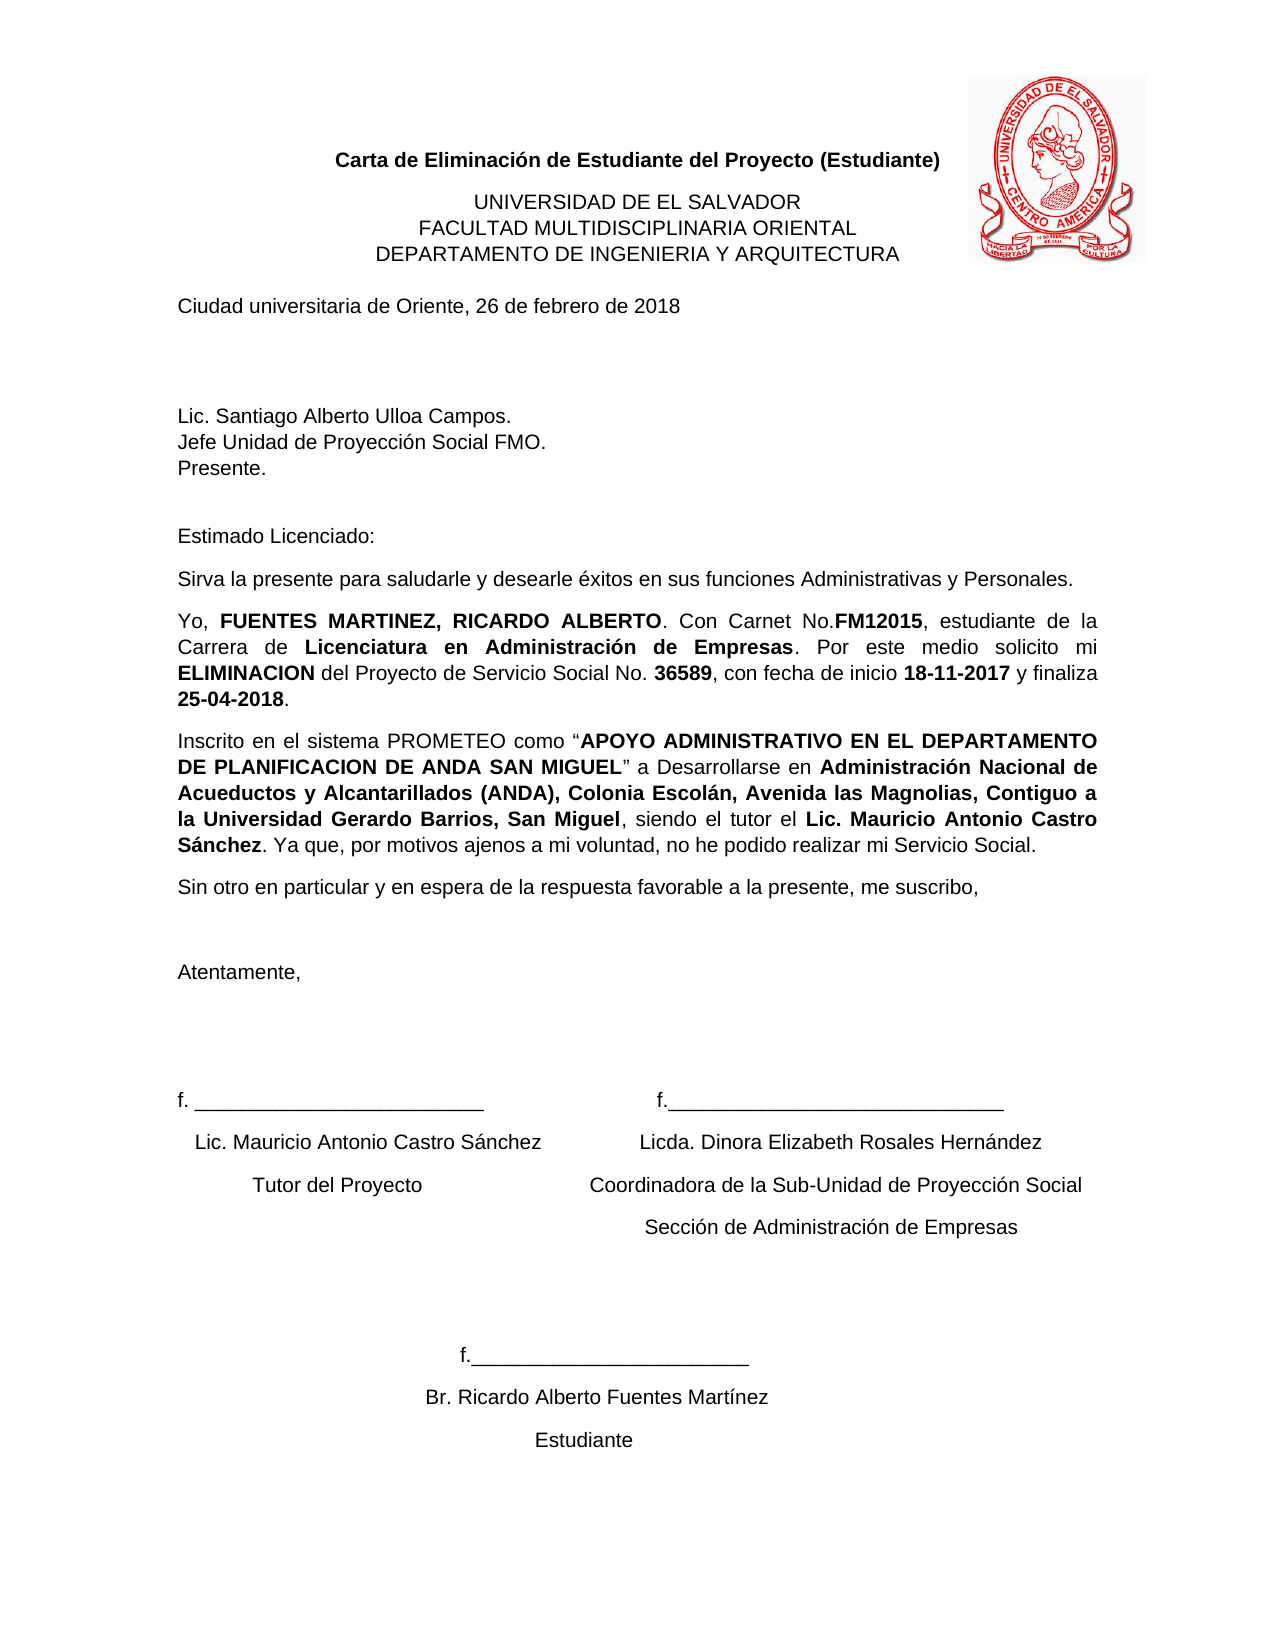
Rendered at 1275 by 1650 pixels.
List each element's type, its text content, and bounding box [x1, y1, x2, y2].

text f.________________________ [177, 1343, 1098, 1367]
text Sin otro en particular y en espera de la respuesta favorable a la presente, me suscribo, [177, 875, 1098, 899]
text Presente. [177, 456, 1098, 480]
text UNIVERSIDAD DE EL SALVADOR [177, 190, 967, 214]
text Jefe Unidad de Proyección Social FMO. [177, 430, 1098, 454]
text FACULTAD MULTIDISCIPLINARIA ORIENTAL [177, 216, 967, 240]
text Tutor del Proyecto Coordinadora de la Sub-Unidad de Proyección Social [177, 1173, 1098, 1197]
text Atentamente, [177, 960, 1098, 984]
text Lic. Mauricio Antonio Castro Sánchez Licda. Dinora Elizabeth Rosales Hernández [177, 1130, 1098, 1154]
text Estimado Licenciado: [177, 524, 1098, 548]
text DEPARTAMENTO DE INGENIERIA Y ARQUITECTURA [177, 242, 1098, 266]
text f. _________________________ f._____________________________ [177, 1088, 1098, 1112]
picture [967, 76, 1147, 263]
text Br. Ricardo Alberto Fuentes Martínez [177, 1385, 1098, 1409]
text Lic. Santiago Alberto Ulloa Campos. [177, 404, 1098, 428]
text Sección de Administración de Empresas [177, 1215, 1098, 1239]
text Estudiante [177, 1428, 1098, 1452]
text Inscrito en el sistema PROMETEO como “APOYO ADMINISTRATIVO EN EL DEPARTAMENTO DE PLANIFICACION DE ANDA SAN MIGUEL” a Desarrollarse en Administración Nacional de Acueductos y Alcantarillados (ANDA), Colonia Escolán, Avenida las Magnolias, Contiguo a la Universidad Gerardo Barrios, San Miguel, siendo el tutor el Lic. Mauricio Antonio Castro Sánchez. Ya que, por motivos ajenos a mi voluntad, no he podido realizar mi Servicio Social. [177, 729, 1098, 857]
text Ciudad universitaria de Oriente, 26 de febrero de 2018 [177, 293, 1098, 317]
text Carta de Eliminación de Estudiante del Proyecto (Estudiante) [177, 148, 967, 172]
text Yo, FUENTES MARTINEZ, RICARDO ALBERTO. Con Carnet No.FM12015, estudiante de la Carrera de Licenciatura en Administración de Empresas. Por este medio solicito mi ELIMINACION del Proyecto de Servicio Social No. 36589, con fecha de inicio 18-11-2017 y finaliza 25-04-2018. [177, 609, 1098, 711]
text Sirva la presente para saludarle y desearle éxitos en sus funciones Administrativas y Personales. [177, 567, 1098, 591]
